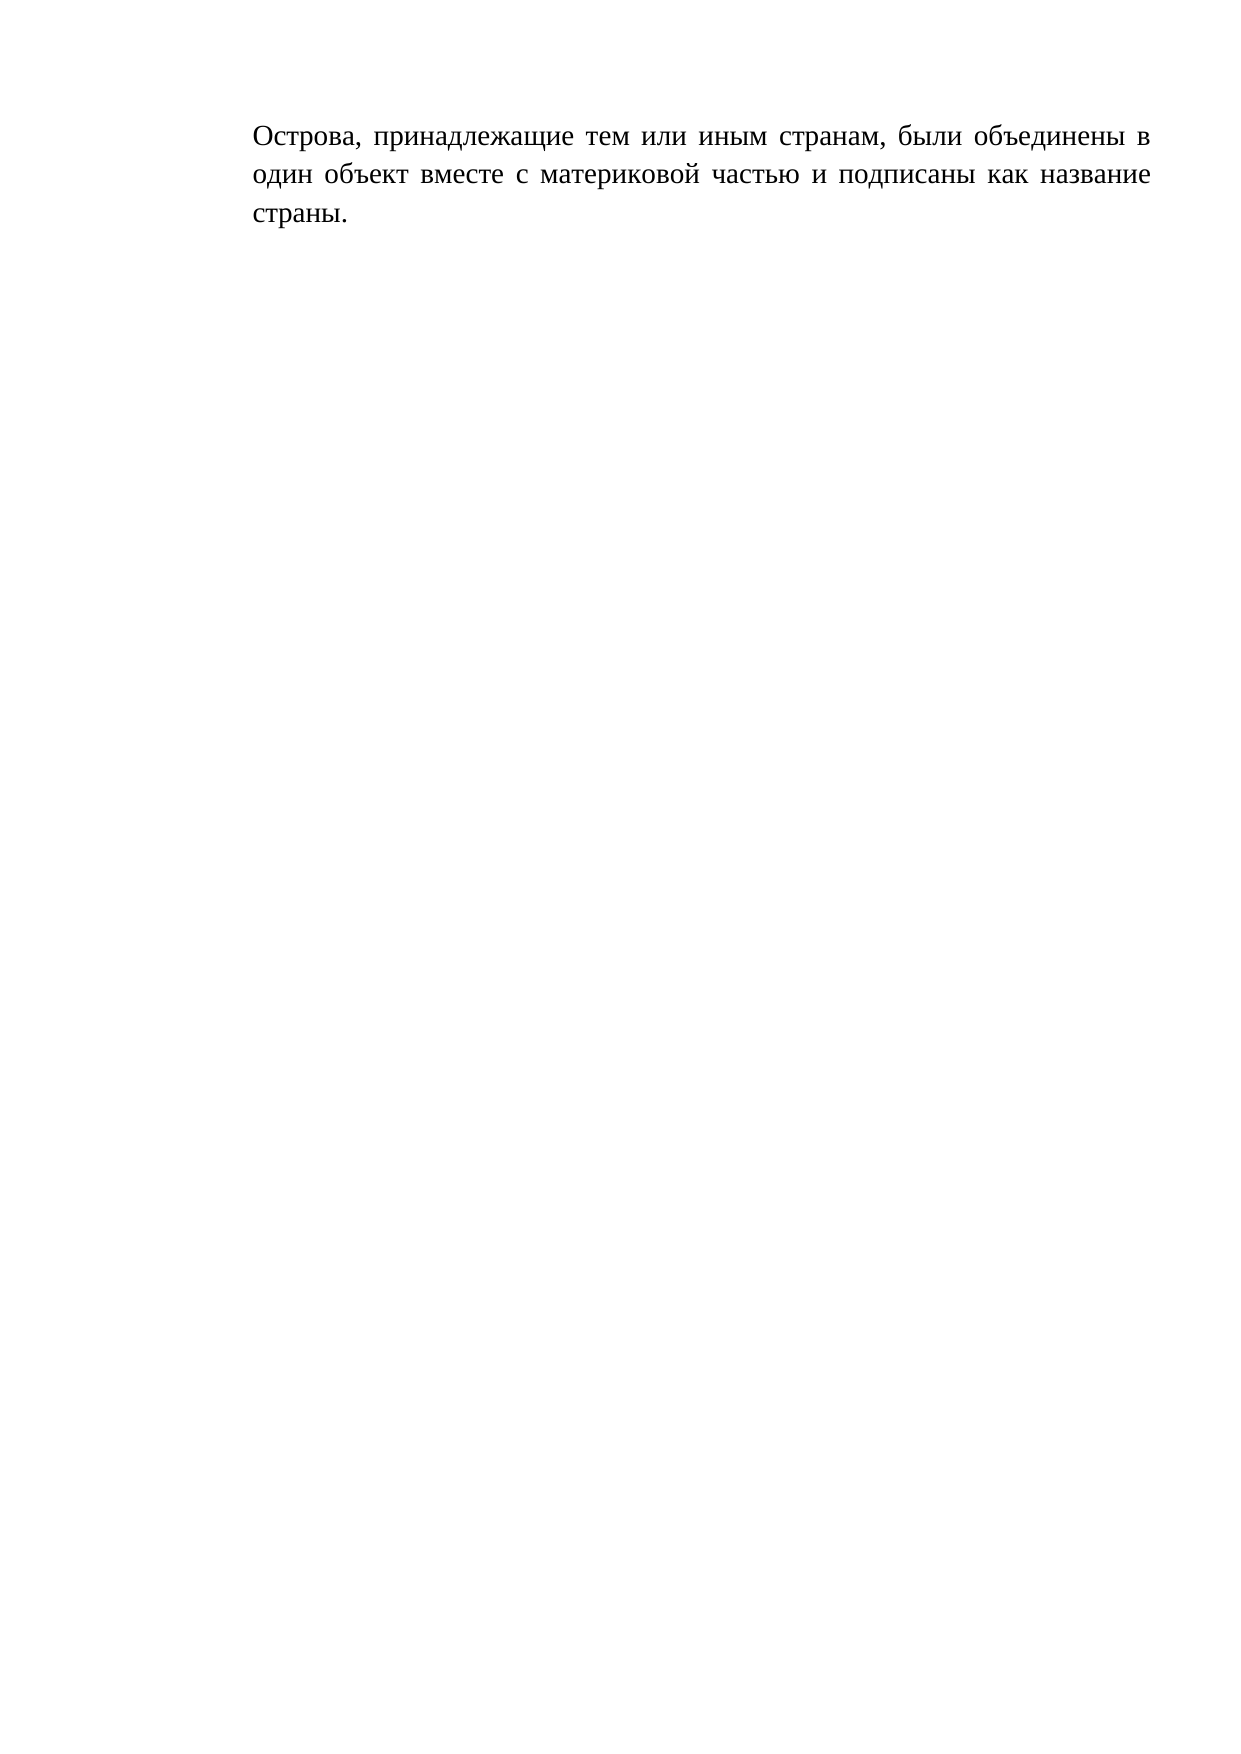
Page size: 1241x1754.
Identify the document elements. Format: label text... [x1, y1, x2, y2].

list Острова, принадлежащие тем или иным странам, были объединены в один объект вместе с материковой частью и подписаны как название страны. [252, 118, 1152, 229]
